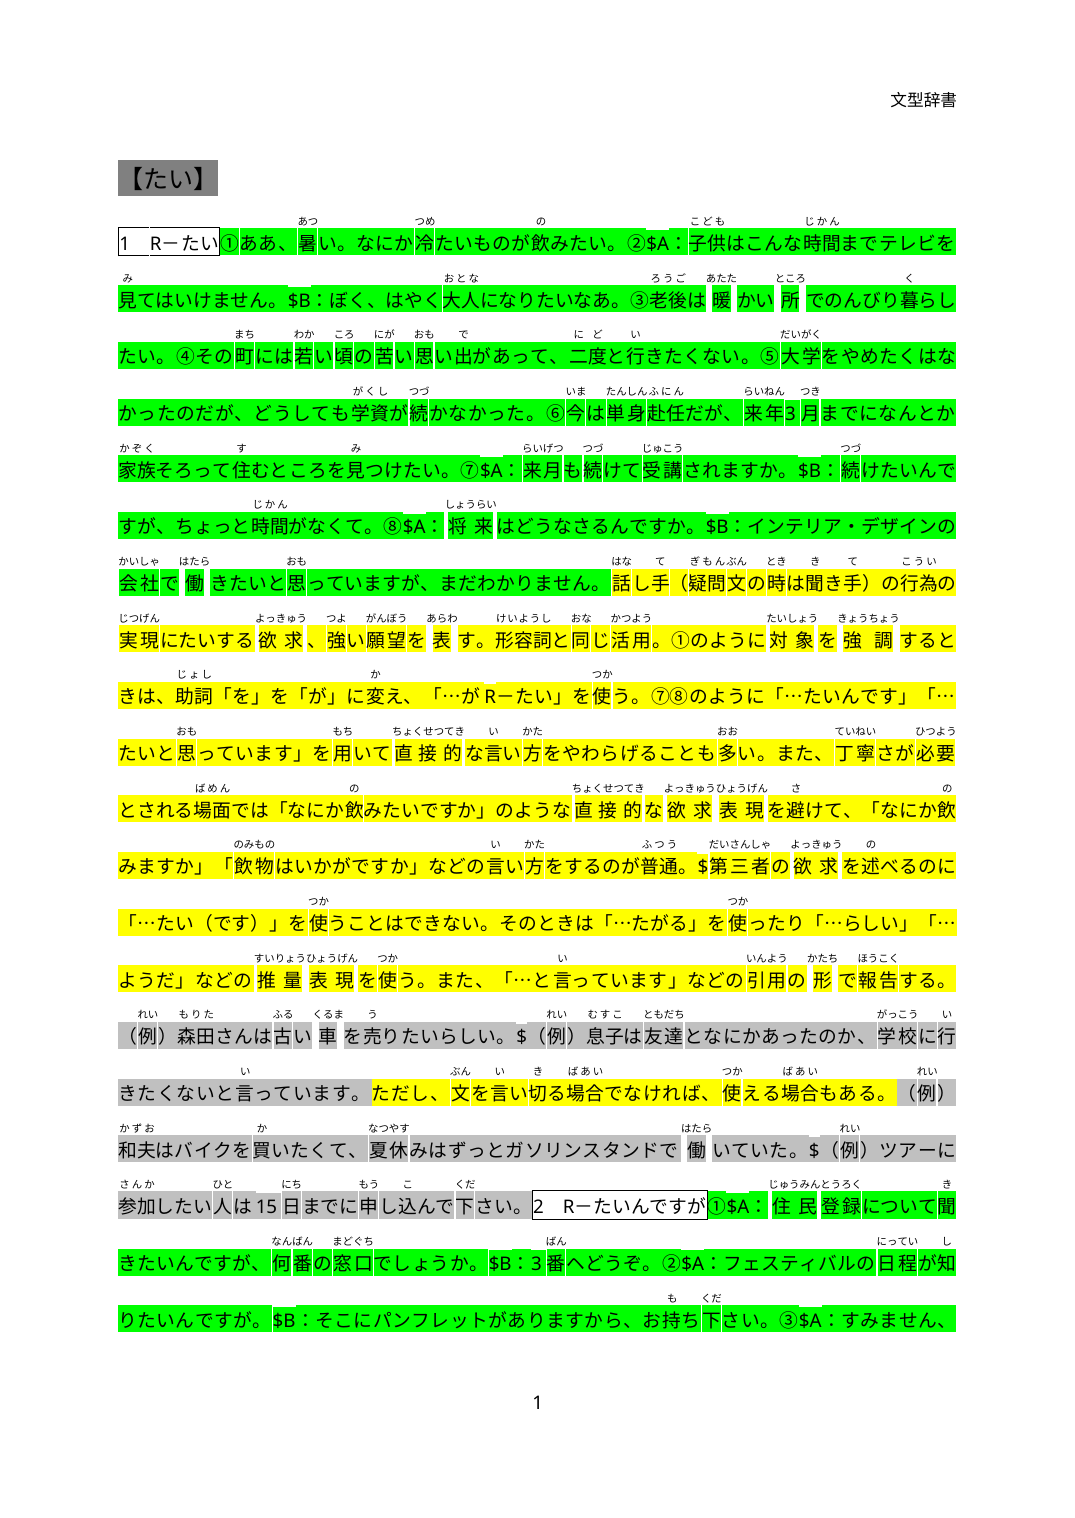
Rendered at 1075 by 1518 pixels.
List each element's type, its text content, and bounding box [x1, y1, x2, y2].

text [118, 206, 957, 1340]
subtitle 【たい】 [118, 150, 957, 206]
